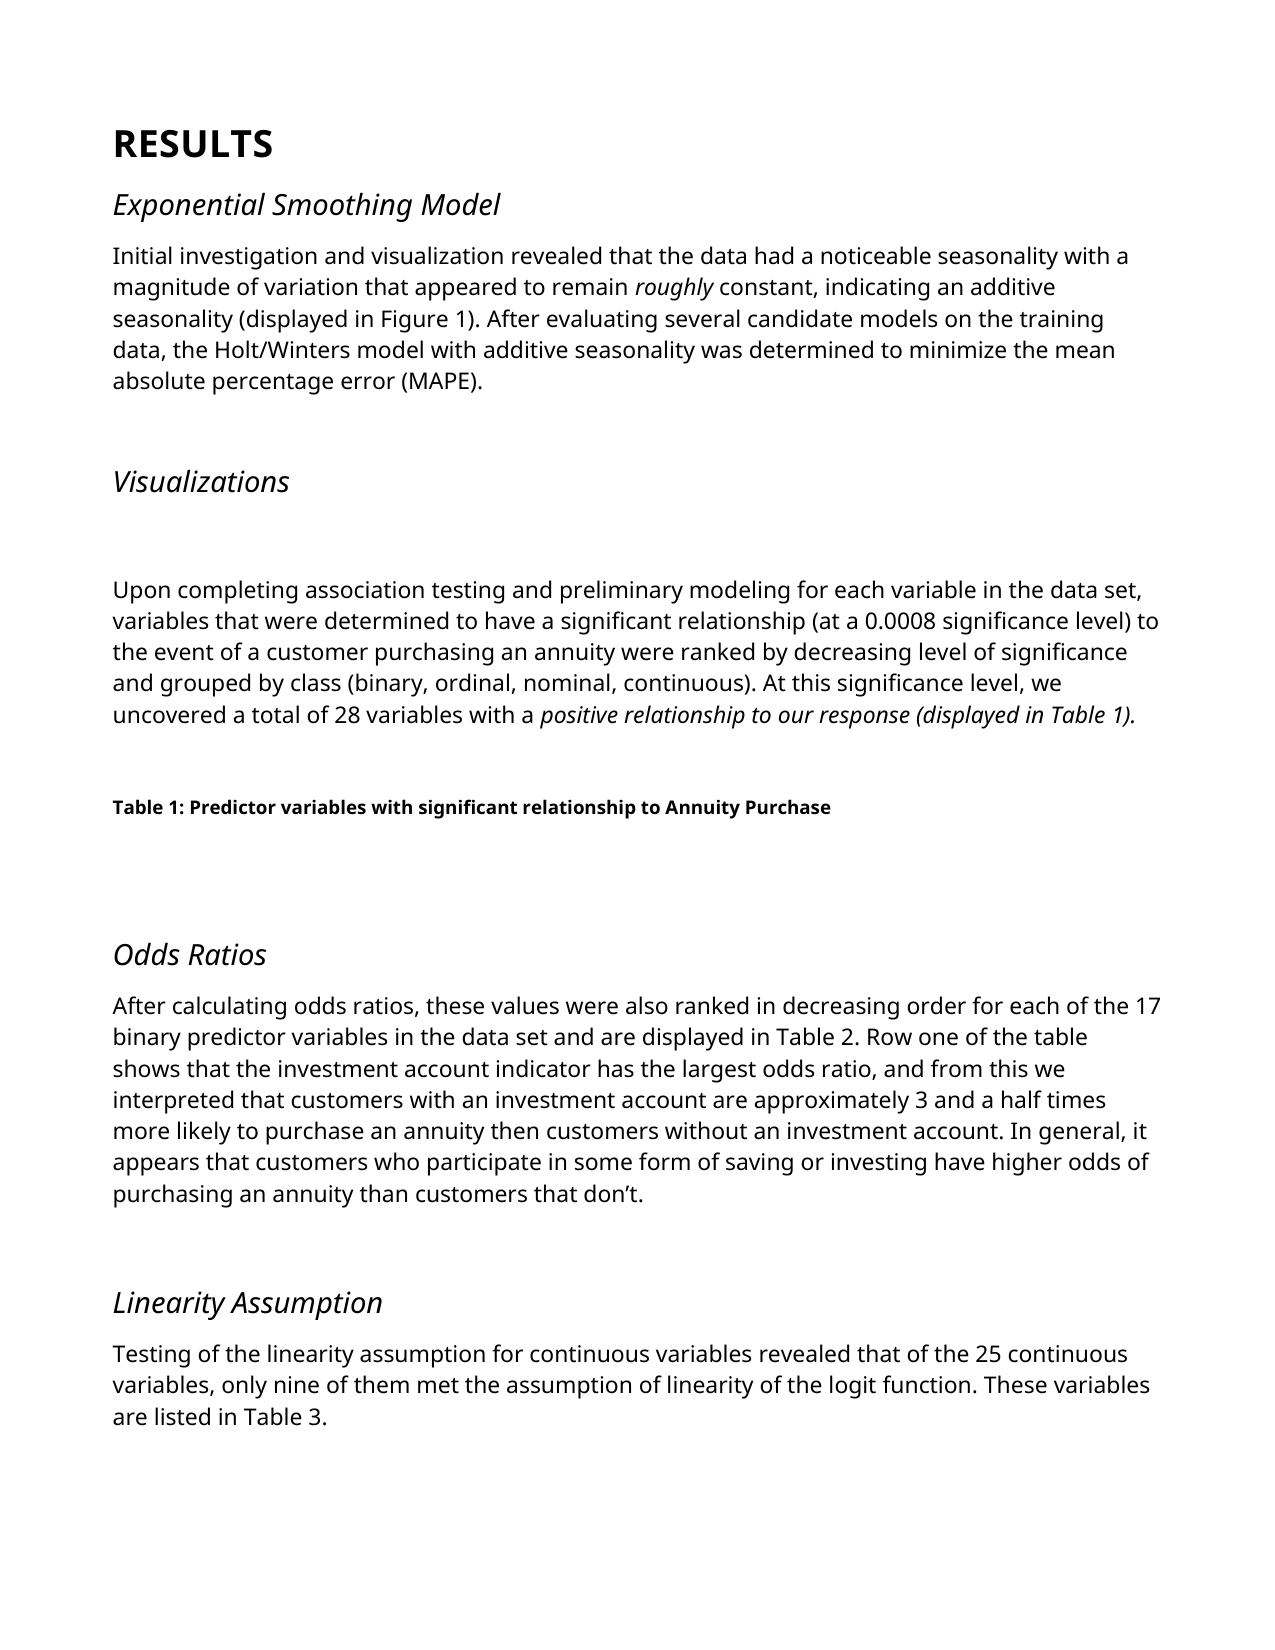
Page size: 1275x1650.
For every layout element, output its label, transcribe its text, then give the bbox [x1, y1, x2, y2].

text Upon completing association testing and preliminary modeling for each variable in the data set, variables that were determined to have a significant relationship (at a 0.0008 significance level) to the event of a customer purchasing an annuity were ranked by decreasing level of significance and grouped by class (binary, ordinal, nominal, continuous). At this significance level, we uncovered a total of 28 variables with a positive relationship to our response (displayed in Table 1). [112, 574, 1162, 730]
text Linearity Assumption [112, 1282, 1162, 1322]
text Exponential Smoothing Model [112, 184, 1162, 223]
subtitle results [112, 118, 1162, 169]
text Odds Ratios [112, 934, 1162, 973]
text Table 1: Predictor variables with significant relationship to Annuity Purchase [112, 794, 1162, 820]
text Initial investigation and visualization revealed that the data had a noticeable seasonality with a magnitude of variation that appeared to remain roughly constant, indicating an additive seasonality (displayed in Figure 1). After evaluating several candidate models on the training data, the Holt/Winters model with additive seasonality was determined to minimize the mean absolute percentage error (MAPE). [112, 240, 1162, 396]
text Visualizations [112, 461, 1162, 501]
text Testing of the linearity assumption for continuous variables revealed that of the 25 continuous variables, only nine of them met the assumption of linearity of the logit function. These variables are listed in Table 3. [112, 1338, 1162, 1432]
text After calculating odds ratios, these values were also ranked in decreasing order for each of the 17 binary predictor variables in the data set and are displayed in Table 2. Row one of the table shows that the investment account indicator has the largest odds ratio, and from this we interpreted that customers with an investment account are approximately 3 and a half times more likely to purchase an annuity then customers without an investment account. In general, it appears that customers who participate in some form of saving or investing have higher odds of purchasing an annuity than customers that don’t. [112, 990, 1162, 1209]
